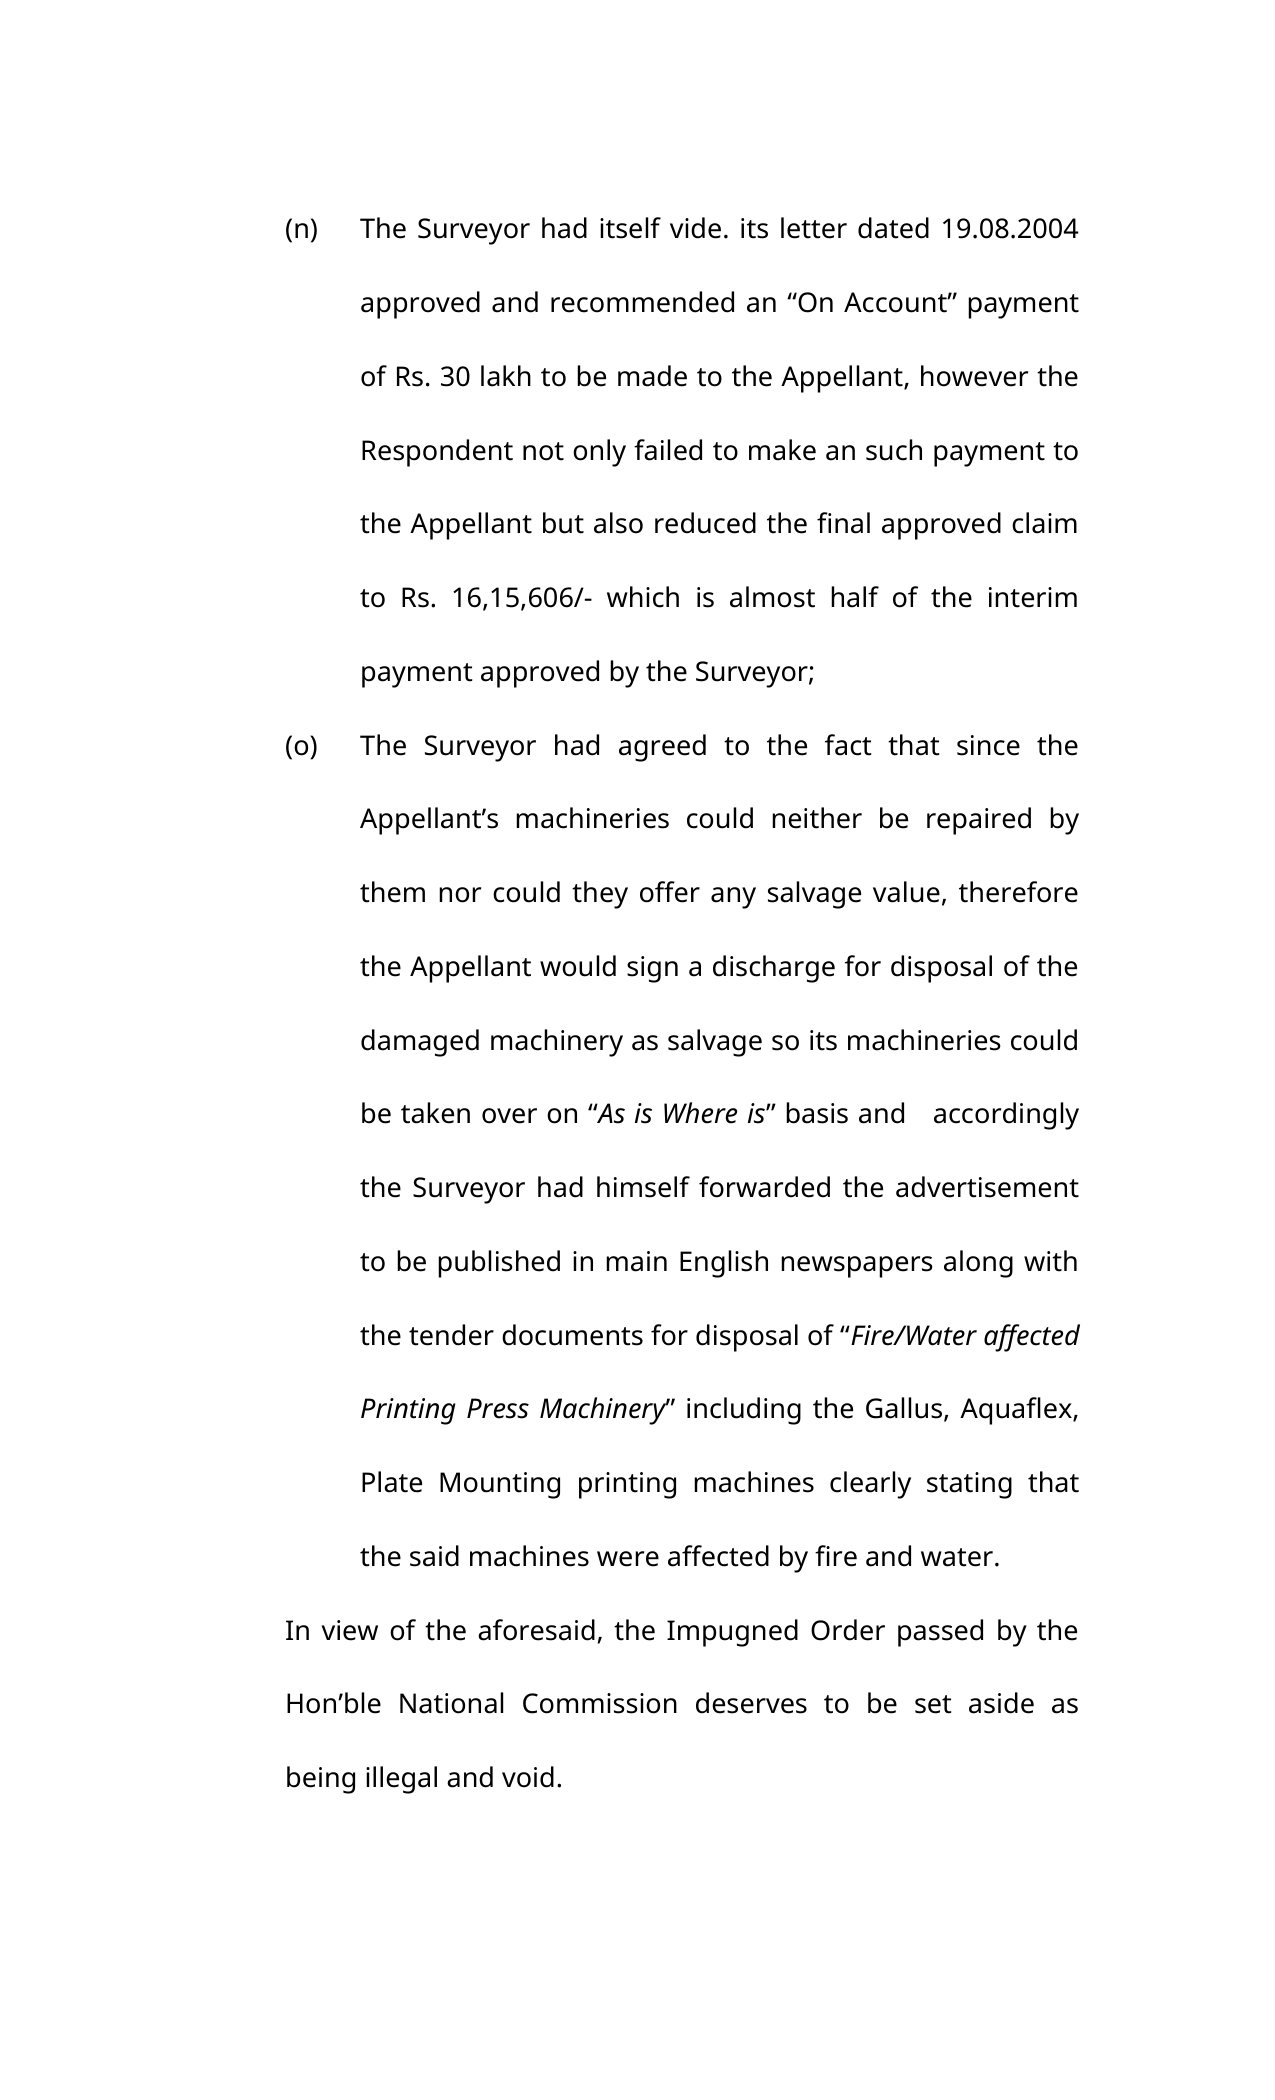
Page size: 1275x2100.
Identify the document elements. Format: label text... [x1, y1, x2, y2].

text In view of the aforesaid, the Impugned Order passed by the Hon’ble National Commission deserves to be set aside as being illegal and void. [285, 1611, 1080, 1796]
text (n) The Surveyor had itself vide. its letter dated 19.08.2004 approved and recommended an “On Account” payment of Rs. 30 lakh to be made to the Appellant, however the Respondent not only failed to make an such payment to the Appellant but also reduced the final approved claim to Rs. 16,15,606/- which is almost half of the interim payment approved by the Surveyor; [285, 210, 1080, 689]
text (o) The Surveyor had agreed to the fact that since the Appellant’s machineries could neither be repaired by them nor could they offer any salvage value, therefore the Appellant would sign a discharge for disposal of the damaged machinery as salvage so its machineries could be taken over on “As is Where is” basis and accordingly the Surveyor had himself forwarded the advertisement to be published in main English newspapers along with the tender documents for disposal of “Fire/Water affected Printing Press Machinery” including the Gallus, Aquaflex, Plate Mounting printing machines clearly stating that the said machines were affected by fire and water. [285, 726, 1080, 1574]
